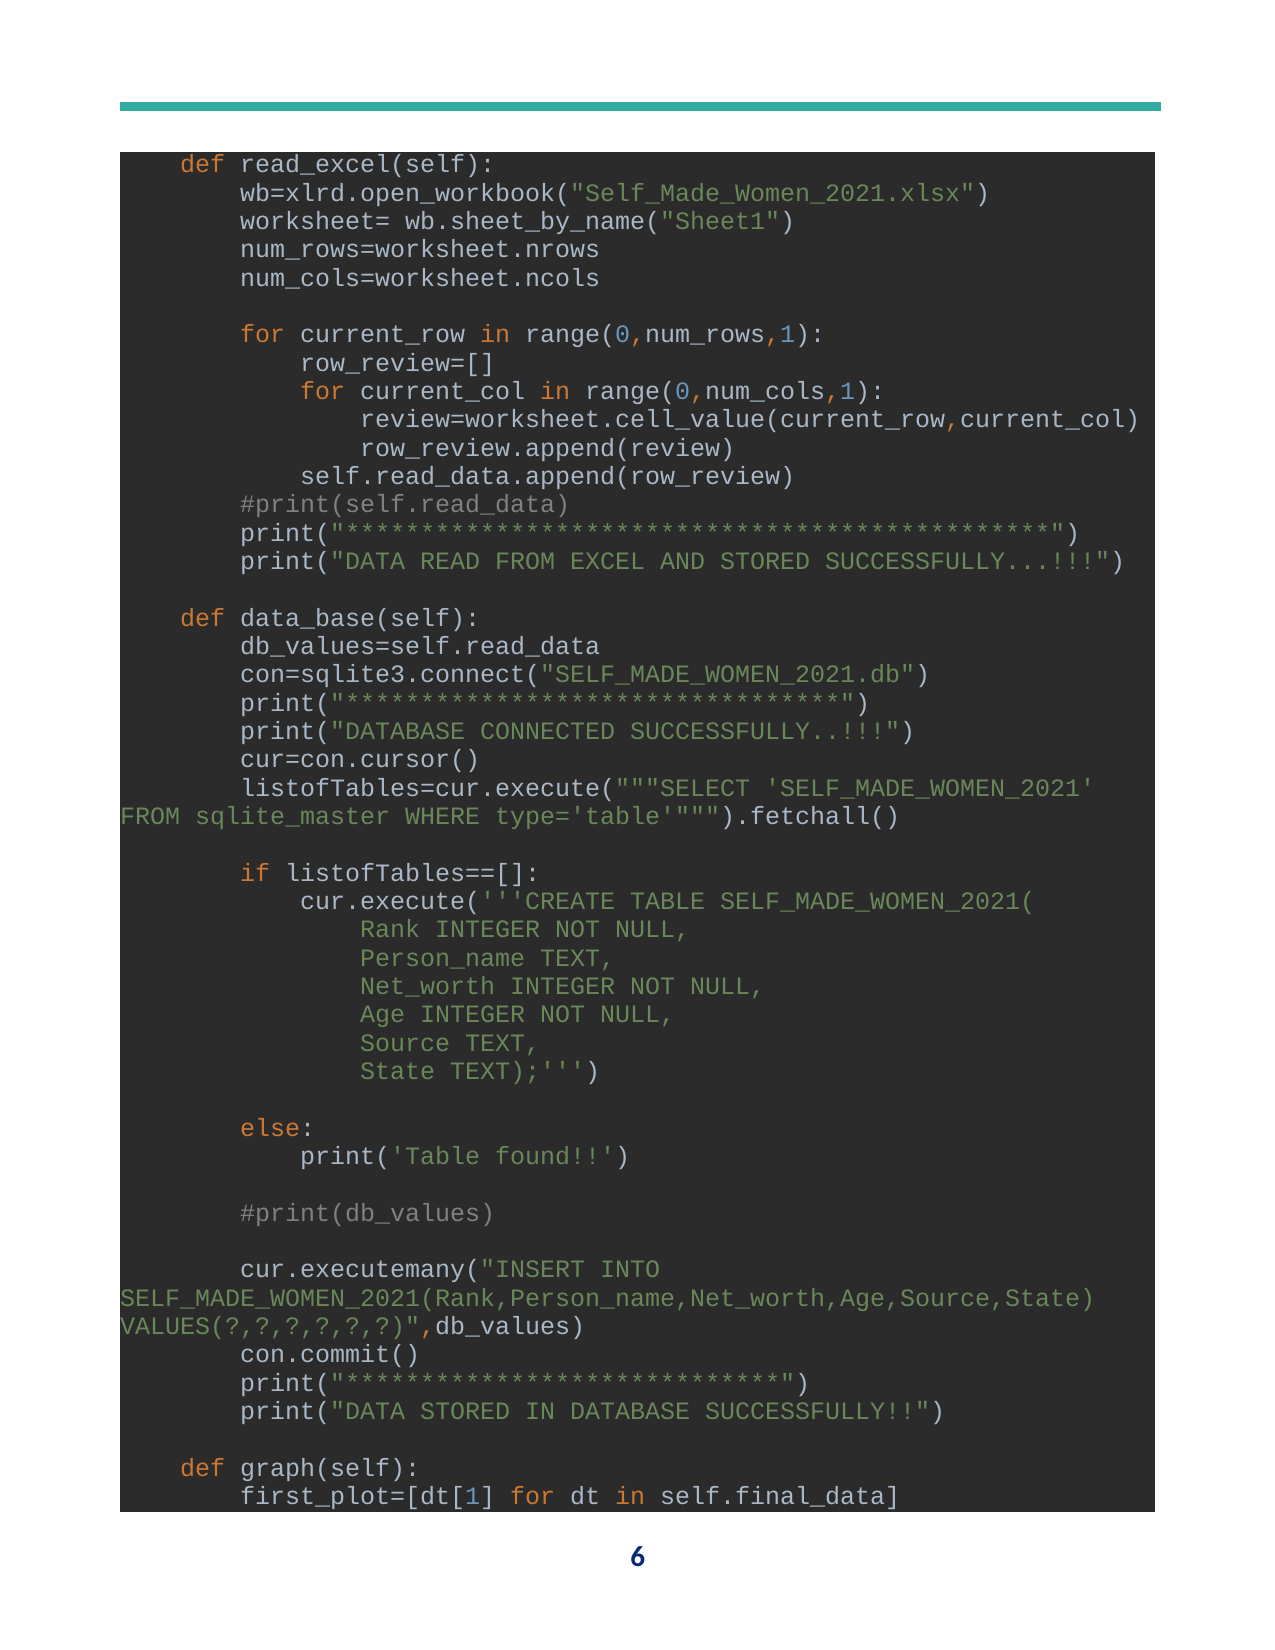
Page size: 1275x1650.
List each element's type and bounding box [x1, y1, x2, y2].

text [120, 152, 1155, 1512]
